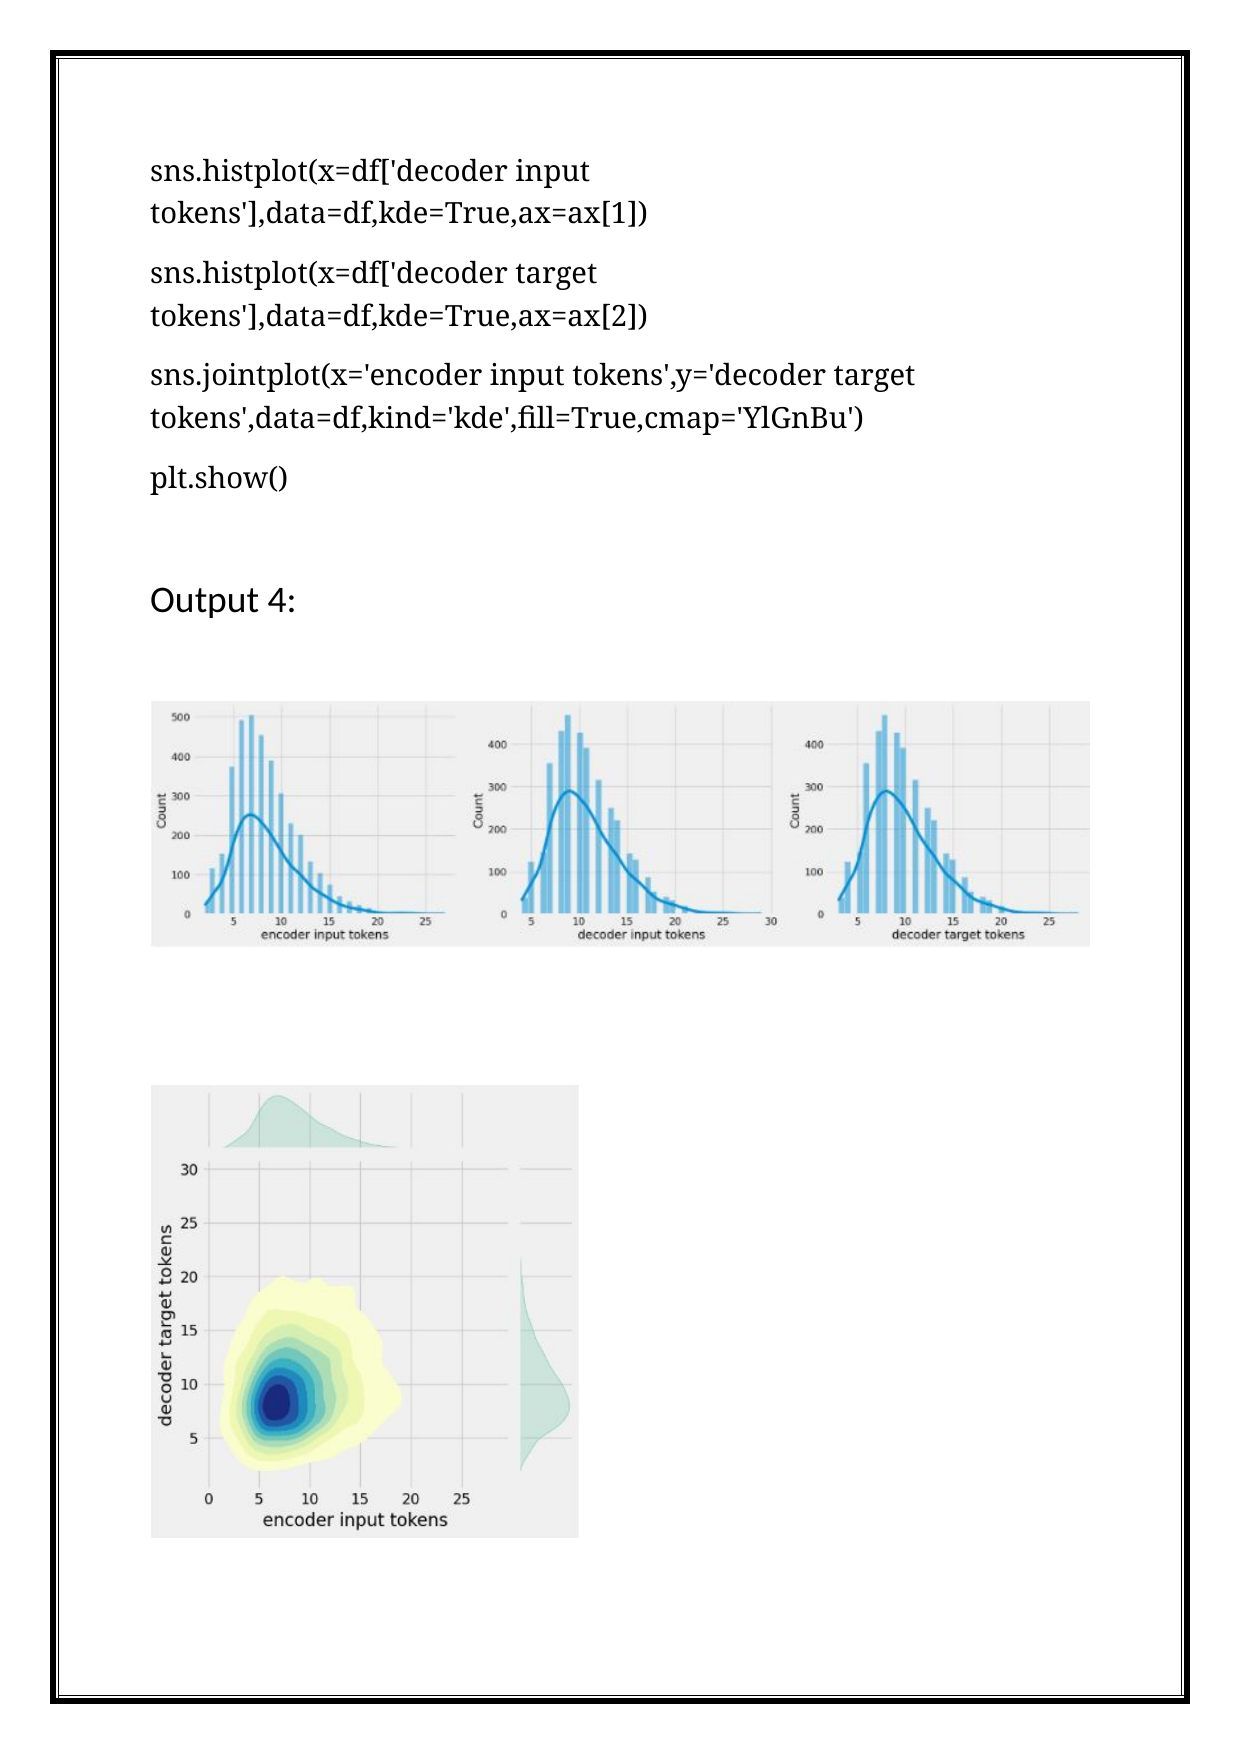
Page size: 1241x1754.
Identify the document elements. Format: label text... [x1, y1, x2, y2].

text sns.histplot(x=df['decoder target tokens'],data=df,kde=True,ax=ax[2]) [150, 252, 1090, 335]
picture [150, 701, 1090, 948]
picture [150, 1085, 580, 1538]
text sns.jointplot(x='encoder input tokens',y='decoder target tokens',data=df,kind='kde',fill=True,cmap='YlGnBu') [150, 354, 1090, 437]
text plt.show() [150, 457, 1090, 497]
text sns.histplot(x=df['decoder input tokens'],data=df,kde=True,ax=ax[1]) [150, 150, 1090, 232]
text Output 4: [150, 576, 1090, 622]
